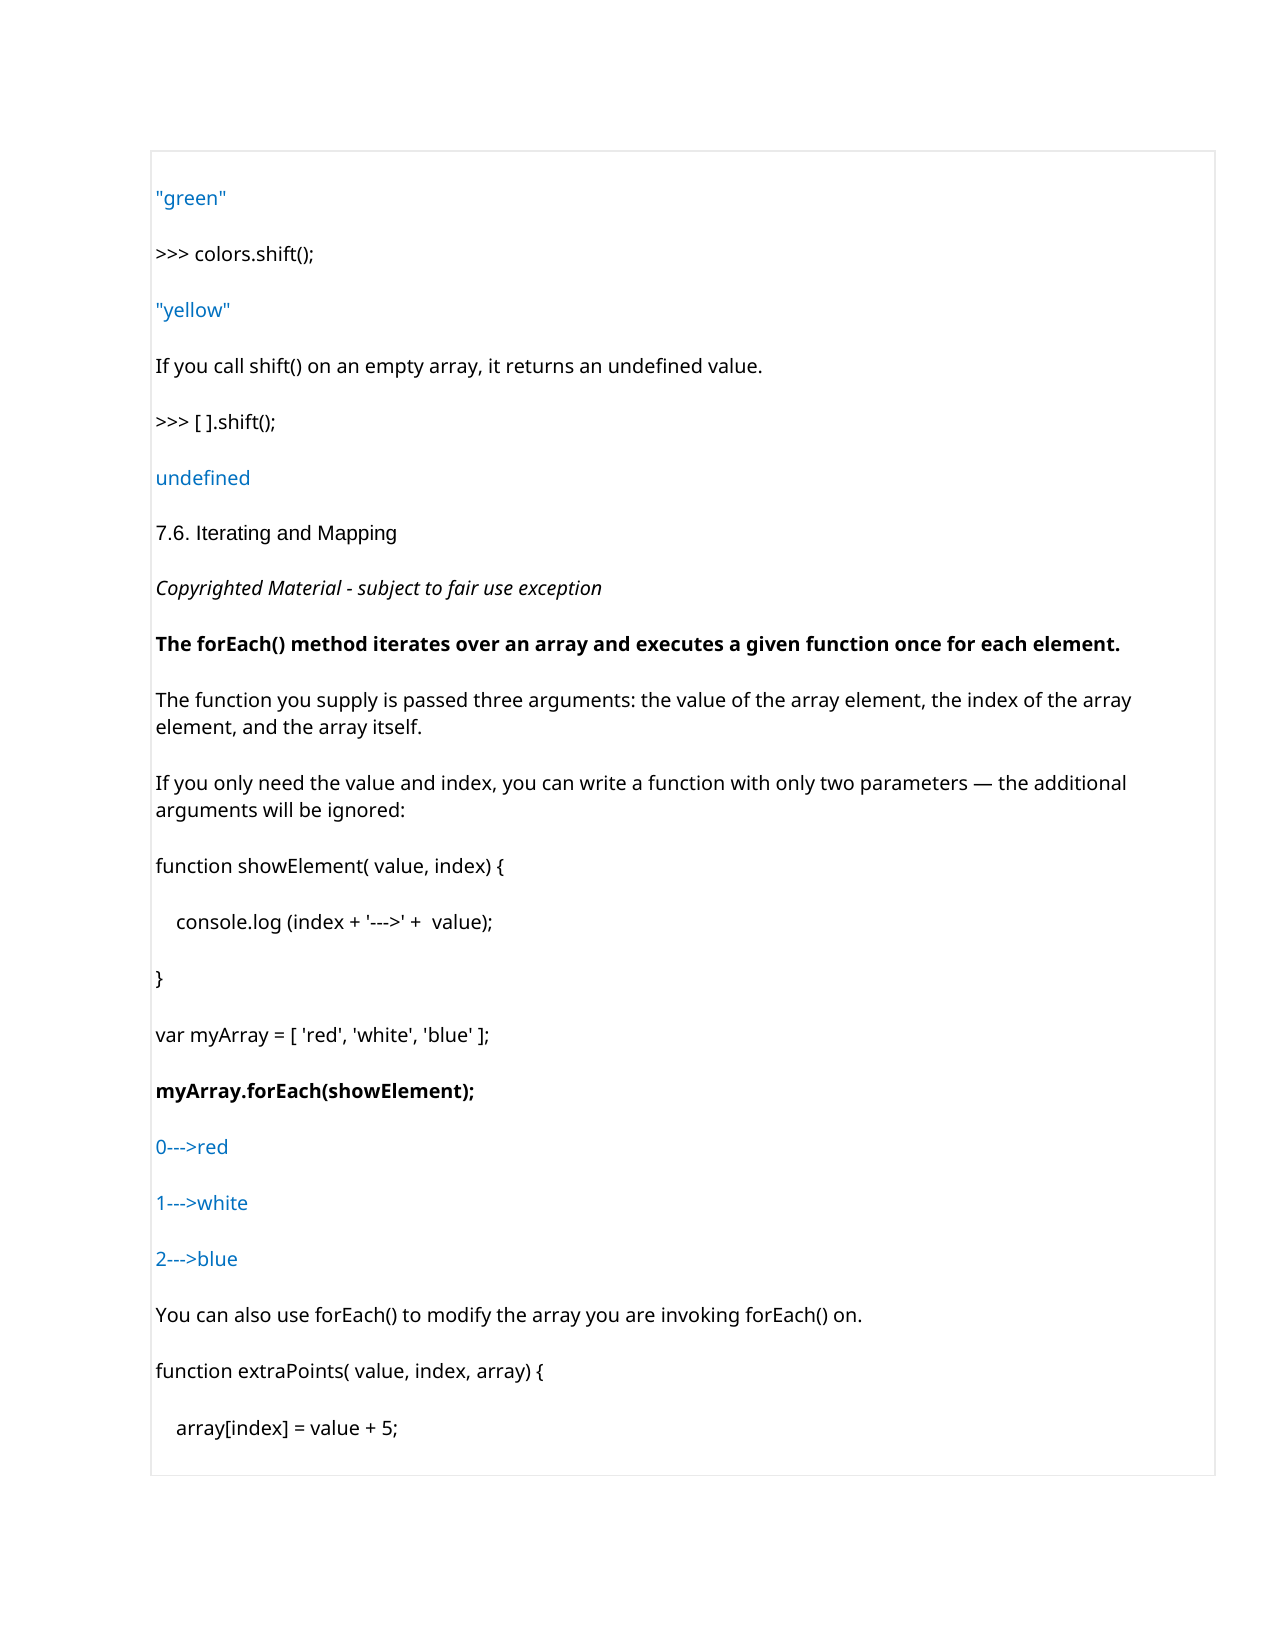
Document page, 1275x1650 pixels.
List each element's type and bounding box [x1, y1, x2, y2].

table_cell [152, 152, 1211, 1475]
